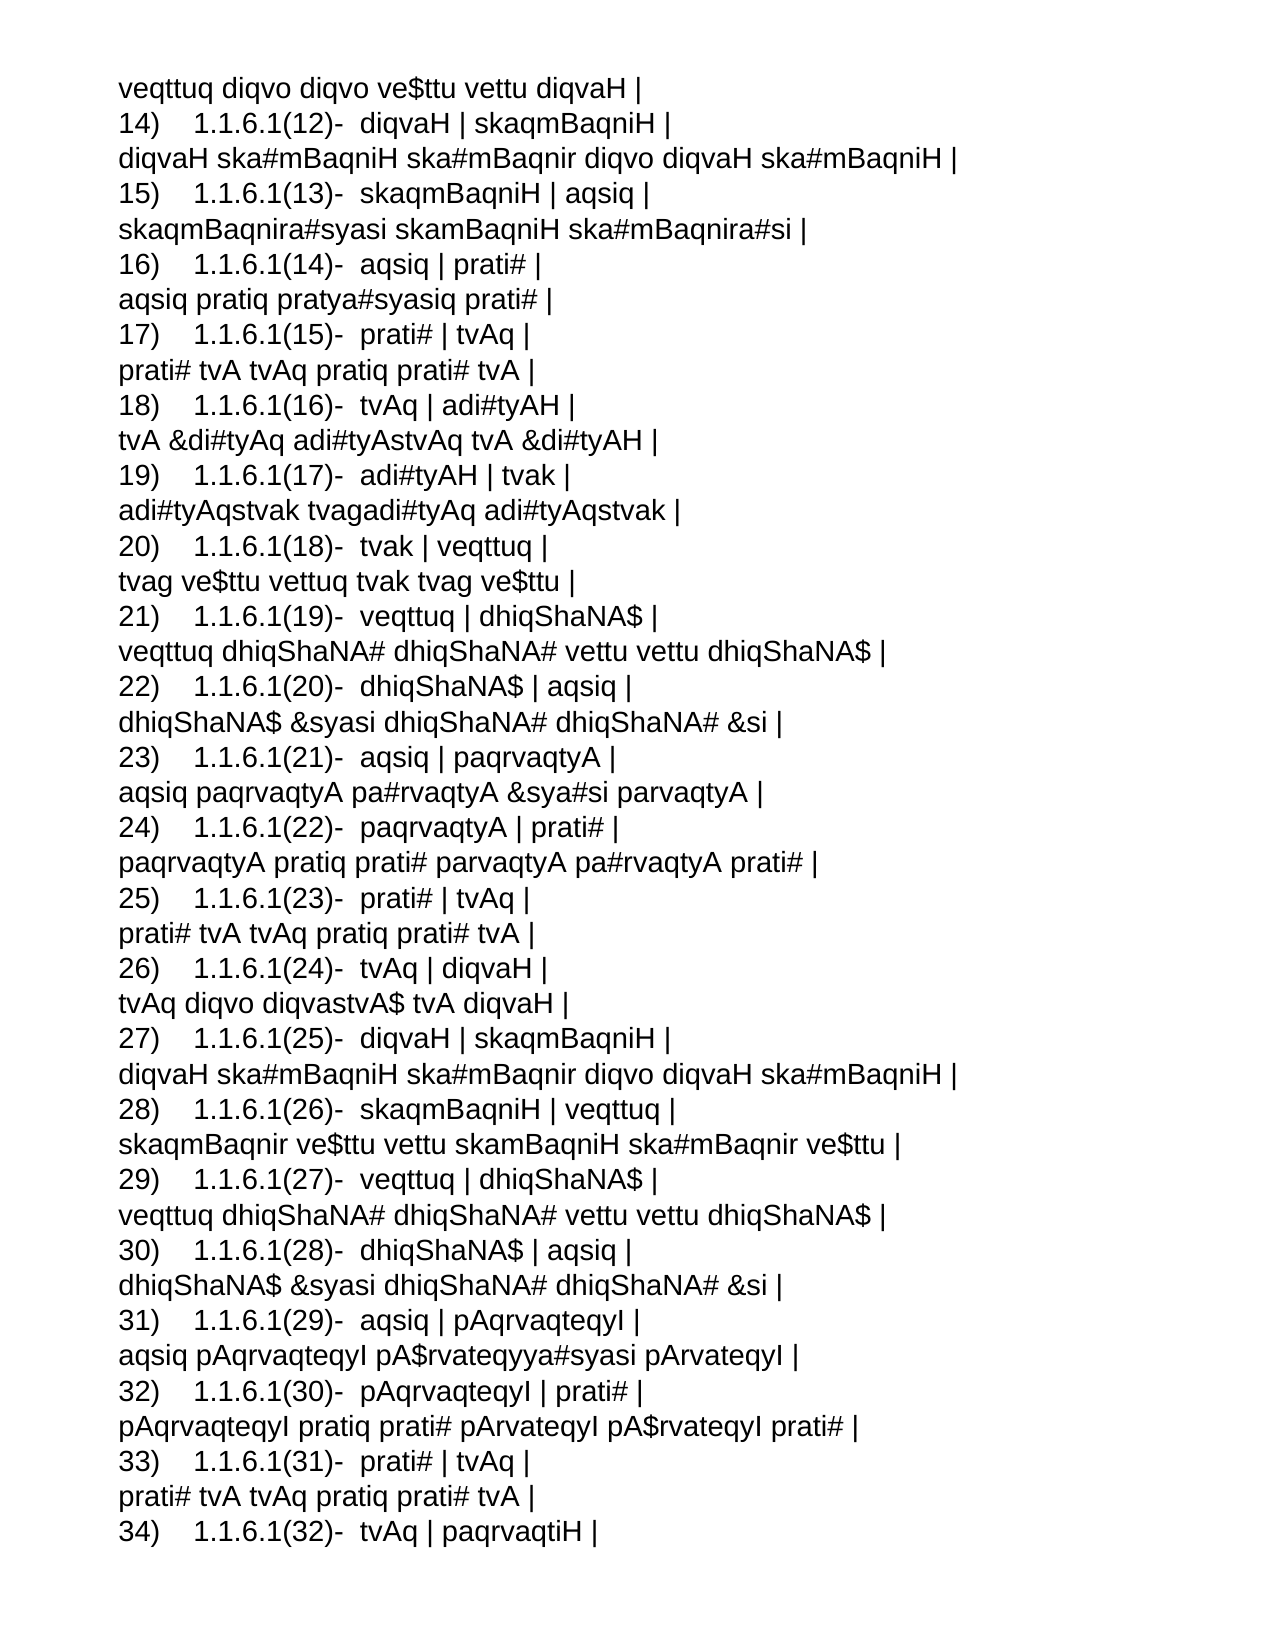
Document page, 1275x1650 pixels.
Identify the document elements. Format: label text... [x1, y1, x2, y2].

text diqvaH ska#mBaqniH ska#mBaqnir diqvo diqvaH ska#mBaqniH | [118, 141, 1204, 175]
text 18) 1.1.6.1(16)- tvAq | adi#tyAH | [118, 388, 1204, 421]
text aqsiq pratiq pratya#syasiq prati# | [118, 282, 1204, 316]
text 26) 1.1.6.1(24)- tvAq | diqvaH | [118, 951, 1204, 984]
text adi#tyAqstvak tvagadi#tyAq adi#tyAqstvak | [118, 493, 1204, 527]
text 21) 1.1.6.1(19)- veqttuq | dhiqShaNA$ | [118, 599, 1204, 632]
text dhiqShaNA$ &syasi dhiqShaNA# dhiqShaNA# &si | [118, 1268, 1204, 1301]
text paqrvaqtyA pratiq prati# parvaqtyA pa#rvaqtyA prati# | [118, 845, 1204, 879]
text 31) 1.1.6.1(29)- aqsiq | pAqrvaqteqyI | [118, 1303, 1204, 1337]
text 32) 1.1.6.1(30)- pAqrvaqteqyI | prati# | [118, 1373, 1204, 1407]
text 27) 1.1.6.1(25)- diqvaH | skaqmBaqniH | [118, 1021, 1204, 1055]
text aqsiq paqrvaqtyA pa#rvaqtyA &sya#si parvaqtyA | [118, 775, 1204, 808]
text veqttuq diqvo diqvo ve$ttu vettu diqvaH | [118, 71, 1204, 104]
text 20) 1.1.6.1(18)- tvak | veqttuq | [118, 528, 1204, 562]
text diqvaH ska#mBaqniH ska#mBaqnir diqvo diqvaH ska#mBaqniH | [118, 1057, 1204, 1090]
text veqttuq dhiqShaNA# dhiqShaNA# vettu vettu dhiqShaNA$ | [118, 634, 1204, 668]
text skaqmBaqnira#syasi skamBaqniH ska#mBaqnira#si | [118, 212, 1204, 245]
text 17) 1.1.6.1(15)- prati# | tvAq | [118, 317, 1204, 351]
text tvA &di#tyAq adi#tyAstvAq tvA &di#tyAH | [118, 423, 1204, 456]
text 34) 1.1.6.1(32)- tvAq | paqrvaqtiH | [118, 1514, 1204, 1548]
text veqttuq dhiqShaNA# dhiqShaNA# vettu vettu dhiqShaNA$ | [118, 1197, 1204, 1231]
text 24) 1.1.6.1(22)- paqrvaqtyA | prati# | [118, 810, 1204, 844]
text 25) 1.1.6.1(23)- prati# | tvAq | [118, 881, 1204, 914]
text pAqrvaqteqyI pratiq prati# pArvateqyI pA$rvateqyI prati# | [118, 1409, 1204, 1442]
text skaqmBaqnir ve$ttu vettu skamBaqniH ska#mBaqnir ve$ttu | [118, 1127, 1204, 1161]
text 22) 1.1.6.1(20)- dhiqShaNA$ | aqsiq | [118, 669, 1204, 703]
text 19) 1.1.6.1(17)- adi#tyAH | tvak | [118, 458, 1204, 492]
text 28) 1.1.6.1(26)- skaqmBaqniH | veqttuq | [118, 1092, 1204, 1125]
text 23) 1.1.6.1(21)- aqsiq | paqrvaqtyA | [118, 740, 1204, 773]
text 14) 1.1.6.1(12)- diqvaH | skaqmBaqniH | [118, 106, 1204, 139]
text tvag ve$ttu vettuq tvak tvag ve$ttu | [118, 564, 1204, 597]
text prati# tvA tvAq pratiq prati# tvA | [118, 916, 1204, 949]
text tvAq diqvo diqvastvA$ tvA diqvaH | [118, 986, 1204, 1020]
text 30) 1.1.6.1(28)- dhiqShaNA$ | aqsiq | [118, 1233, 1204, 1266]
text 16) 1.1.6.1(14)- aqsiq | prati# | [118, 247, 1204, 280]
text prati# tvA tvAq pratiq prati# tvA | [118, 352, 1204, 386]
text 29) 1.1.6.1(27)- veqttuq | dhiqShaNA$ | [118, 1162, 1204, 1196]
text prati# tvA tvAq pratiq prati# tvA | [118, 1479, 1204, 1513]
text aqsiq pAqrvaqteqyI pA$rvateqyya#syasi pArvateqyI | [118, 1338, 1204, 1372]
text 15) 1.1.6.1(13)- skaqmBaqniH | aqsiq | [118, 176, 1204, 210]
text dhiqShaNA$ &syasi dhiqShaNA# dhiqShaNA# &si | [118, 704, 1204, 738]
text 33) 1.1.6.1(31)- prati# | tvAq | [118, 1444, 1204, 1477]
